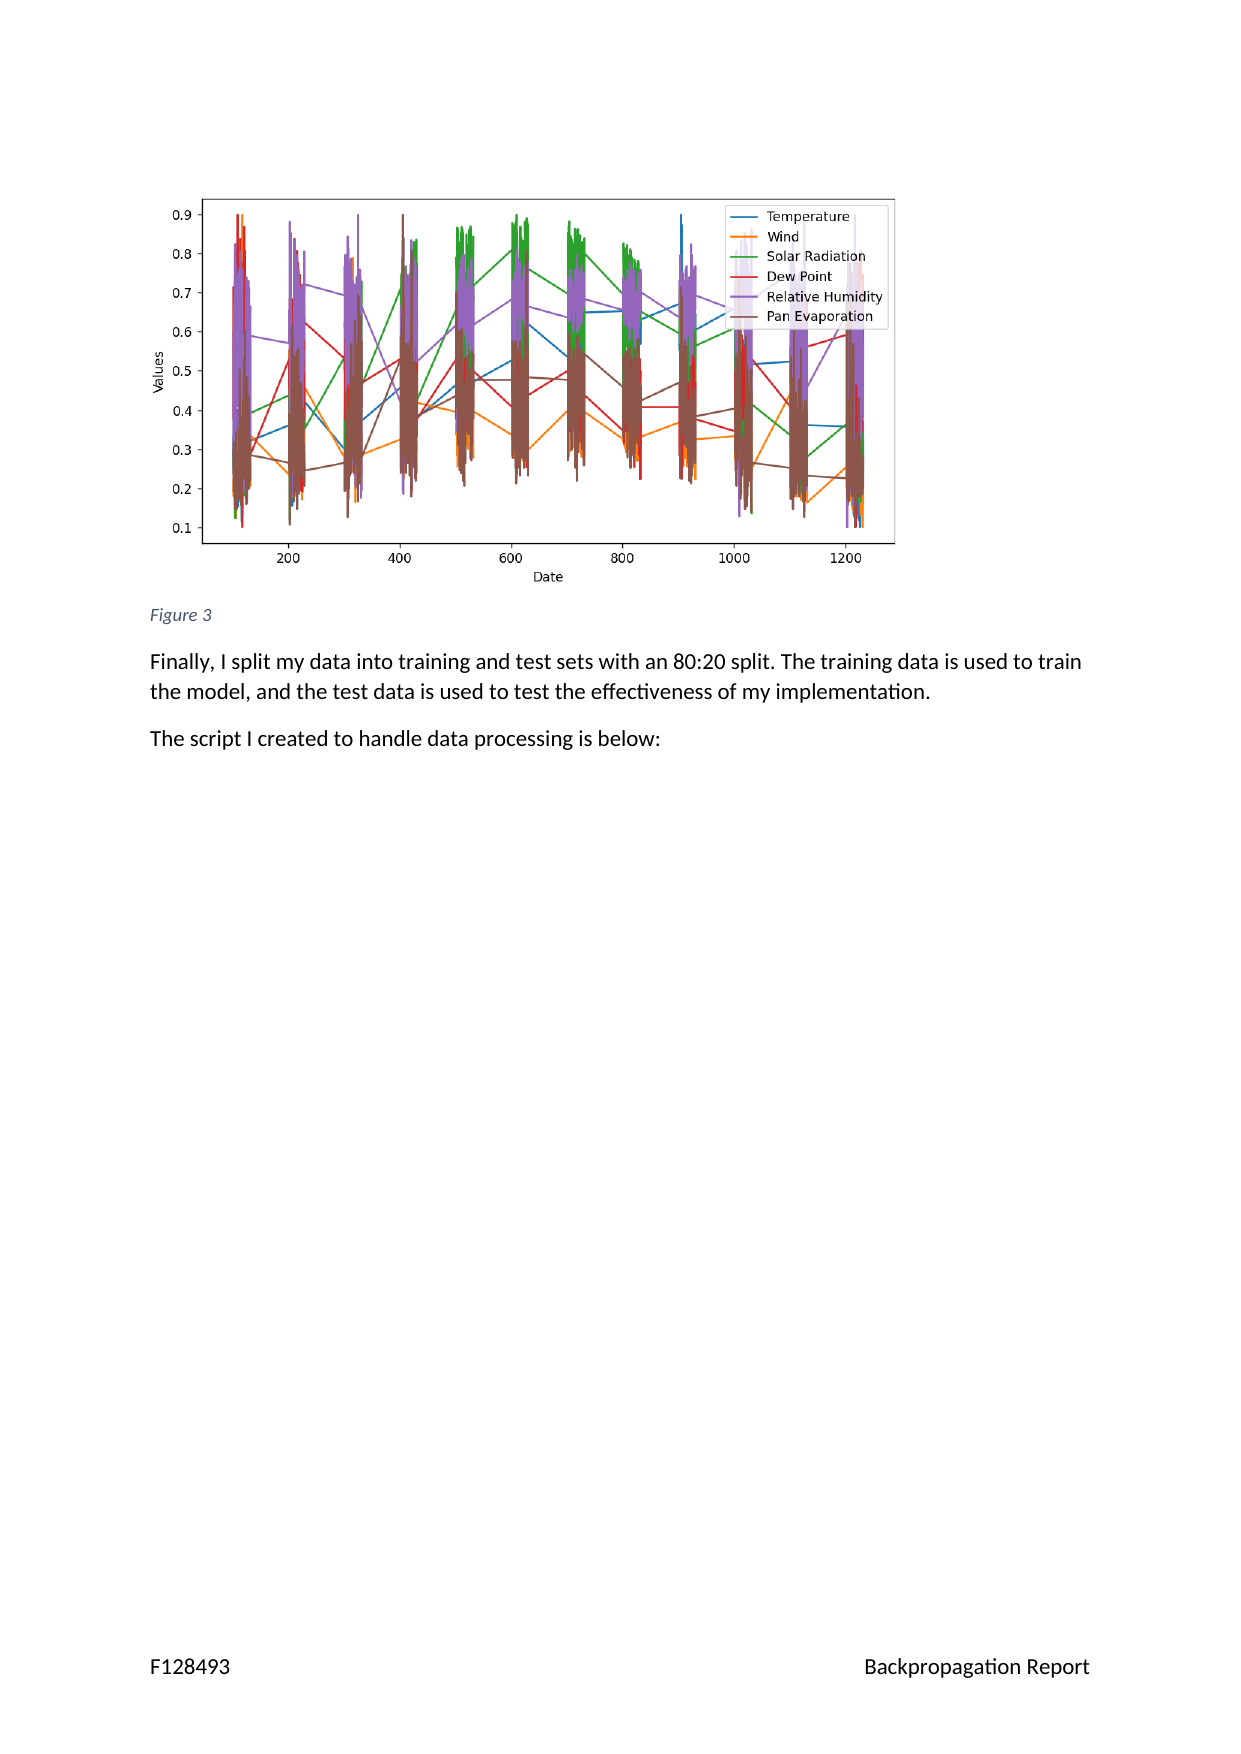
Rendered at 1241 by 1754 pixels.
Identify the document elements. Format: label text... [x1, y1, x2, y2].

text The script I created to handle data processing is below: [150, 724, 1090, 752]
picture [150, 196, 896, 585]
text Finally, I split my data into training and test sets with an 80:20 split. The training data is used to train the model, and the test data is used to test the effectiveness of my implementation. [150, 647, 1090, 705]
